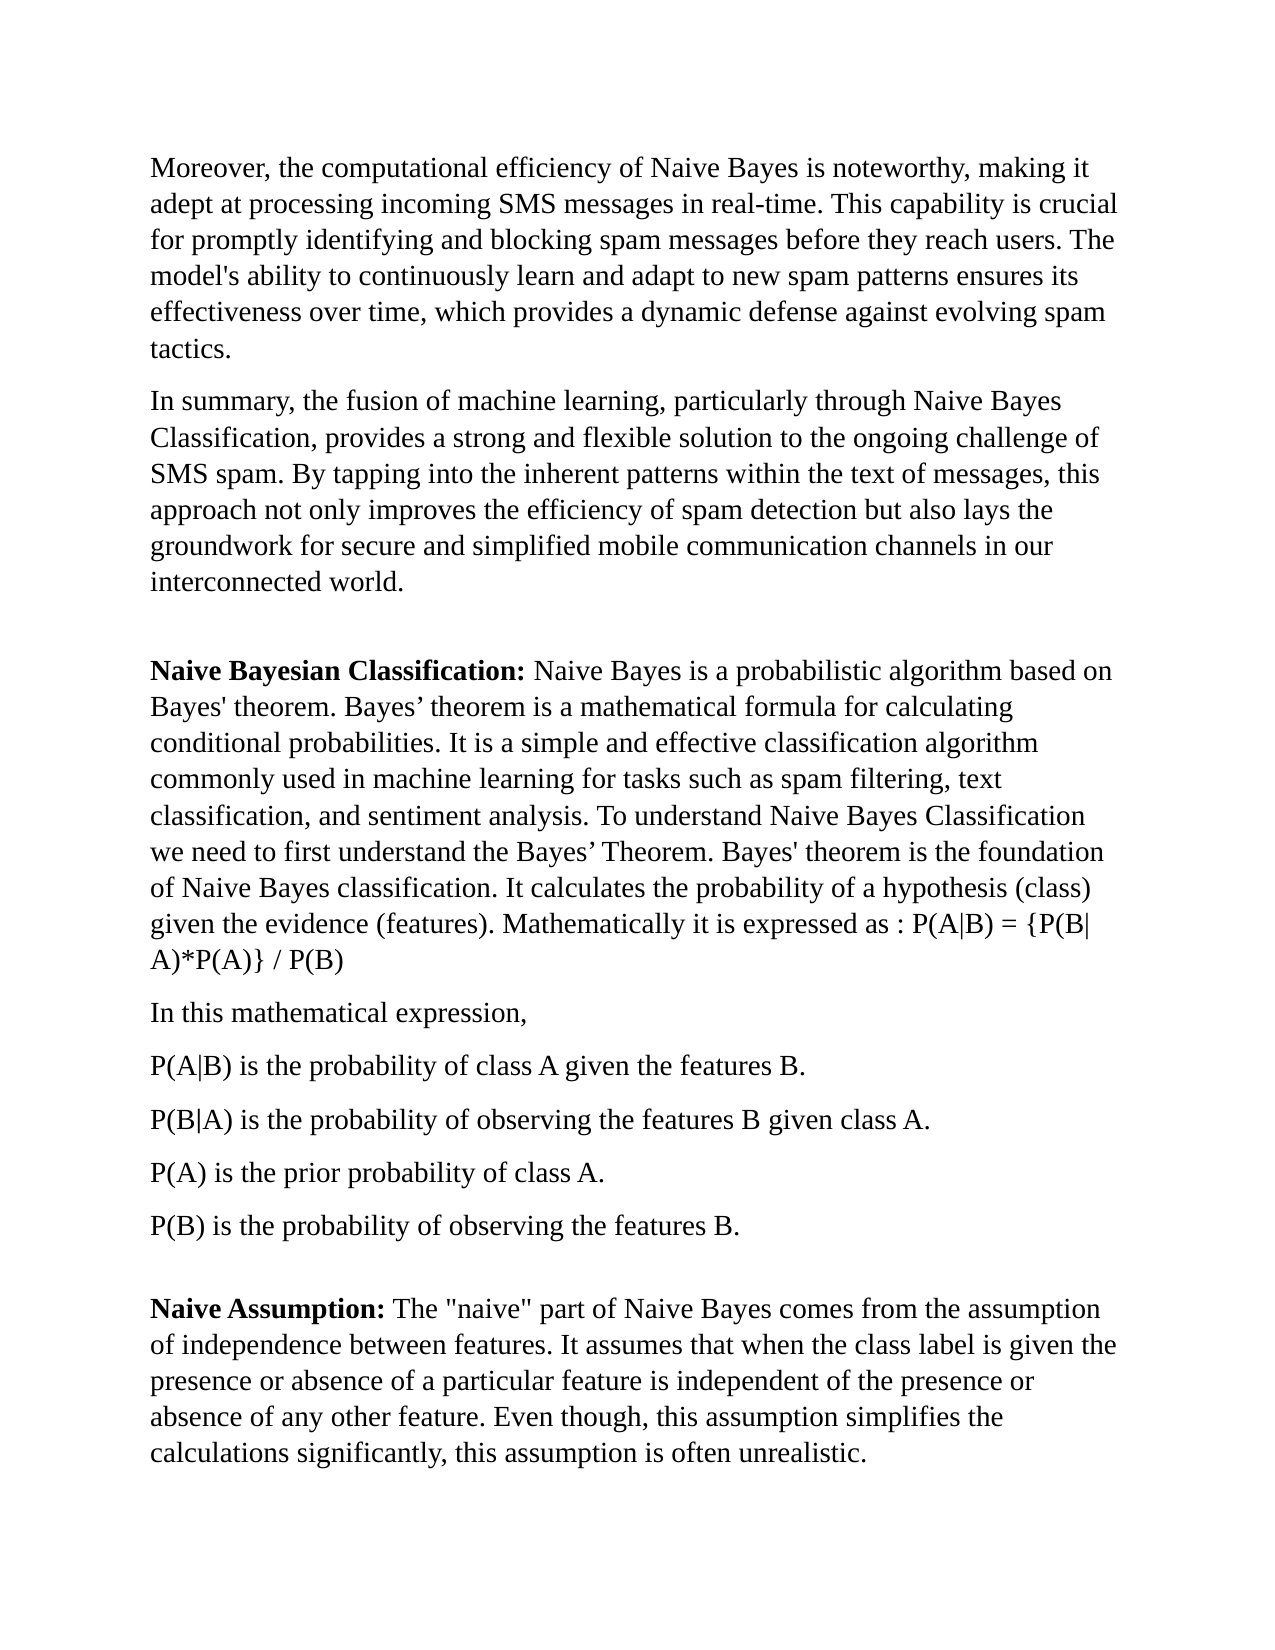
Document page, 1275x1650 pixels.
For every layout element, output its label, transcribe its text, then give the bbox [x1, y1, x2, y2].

text In this mathematical expression, [150, 995, 1125, 1029]
text P(B∣A) is the probability of observing the features B given class A. [150, 1101, 1125, 1136]
text Moreover, the computational efficiency of Naive Bayes is noteworthy, making it adept at processing incoming SMS messages in real-time. This capability is crucial for promptly identifying and blocking spam messages before they reach users. The model's ability to continuously learn and adapt to new spam patterns ensures its effectiveness over time, which provides a dynamic defense against evolving spam tactics. [150, 150, 1125, 364]
text Naive Bayesian Classification: Naive Bayes is a probabilistic algorithm based on Bayes' theorem. Bayes’ theorem is a mathematical formula for calculating conditional probabilities. It is a simple and effective classification algorithm commonly used in machine learning for tasks such as spam filtering, text classification, and sentiment analysis. To understand Naive Bayes Classification we need to first understand the Bayes’ Theorem. Bayes' theorem is the foundation of Naive Bayes classification. It calculates the probability of a hypothesis (class) given the evidence (features). Mathematically it is expressed as : P(A|B) = {P(B|A)*P(A)} / P(B) [150, 617, 1125, 976]
text P(A|B) is the probability of class A given the features B. [150, 1048, 1125, 1082]
text P(A) is the prior probability of class A. [150, 1156, 1125, 1189]
text P(B) is the probability of observing the features B. [150, 1208, 1125, 1272]
text In summary, the fusion of machine learning, particularly through Naive Bayes Classification, provides a strong and flexible solution to the ongoing challenge of SMS spam. By tapping into the inherent patterns within the text of messages, this approach not only improves the efficiency of spam detection but also lays the groundwork for secure and simplified mobile communication channels in our interconnected world. [150, 383, 1125, 598]
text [150, 1291, 1125, 1469]
